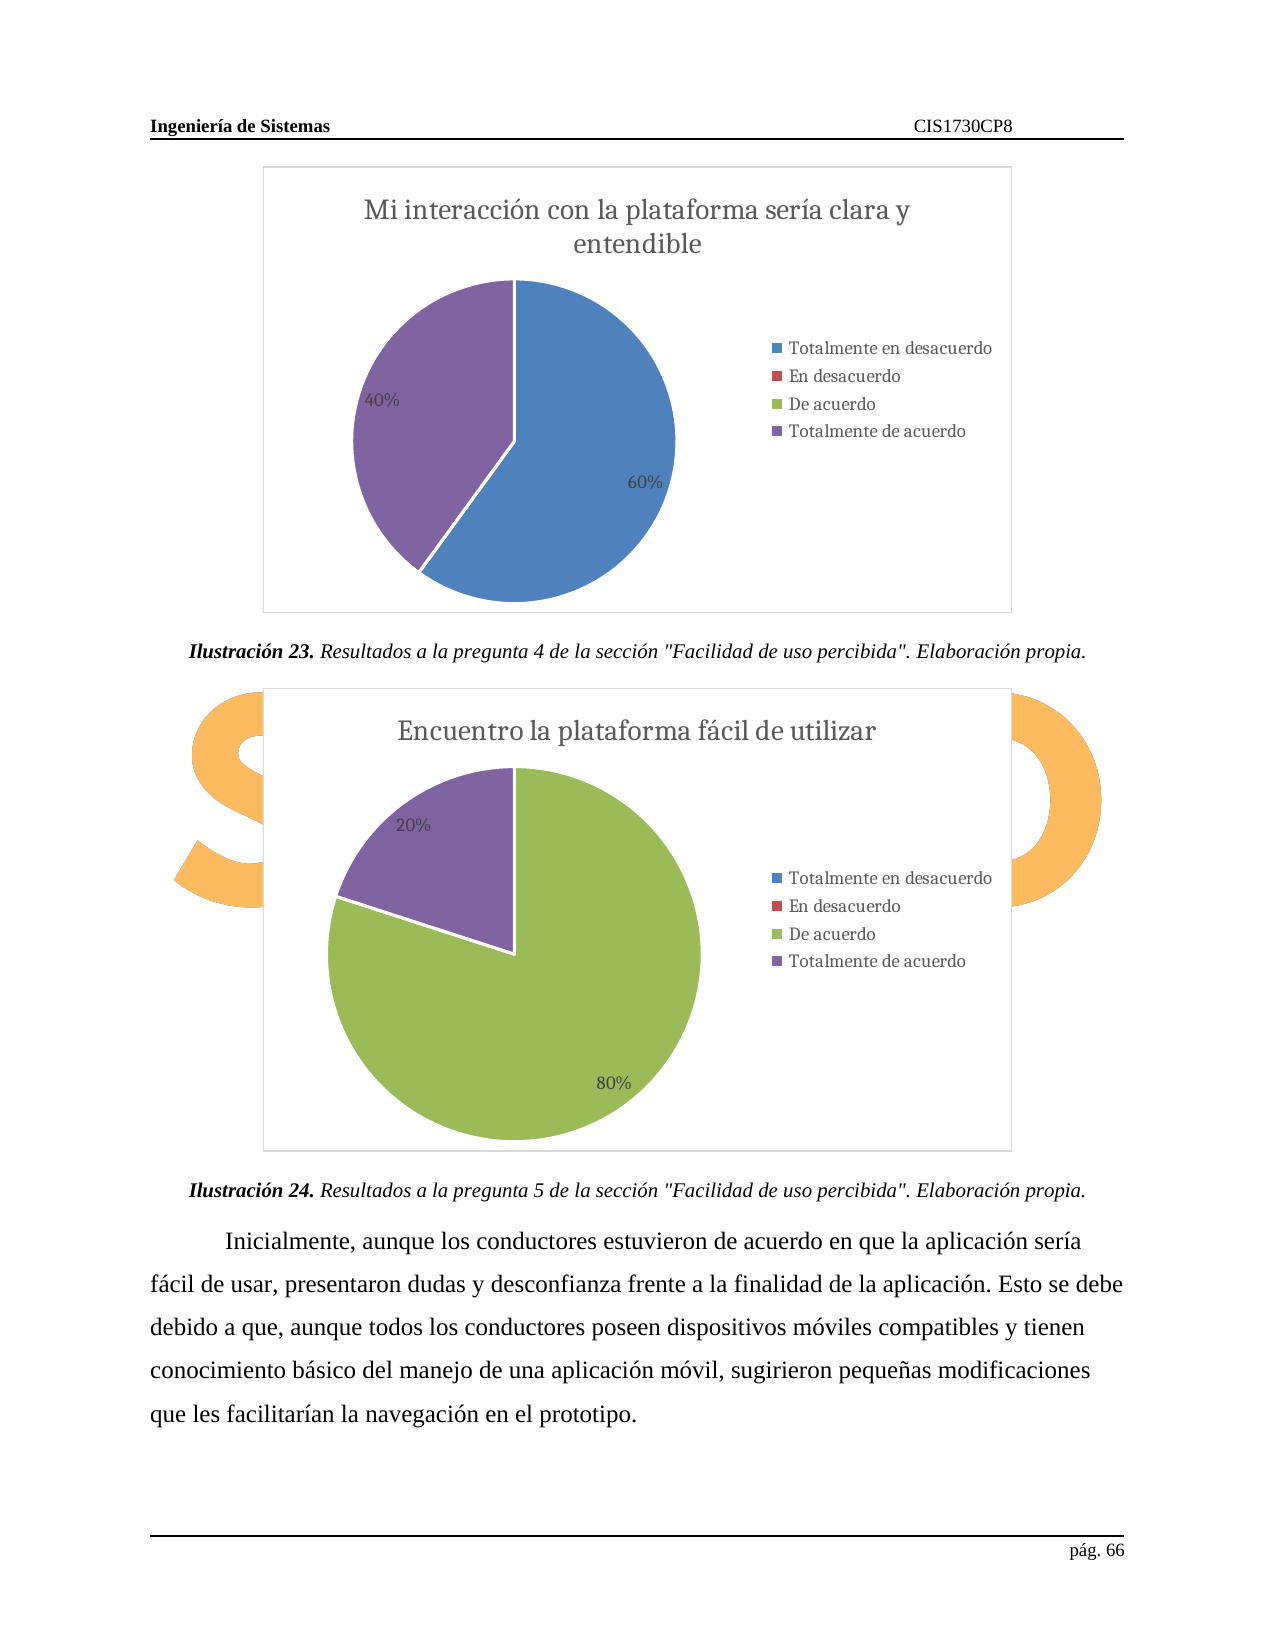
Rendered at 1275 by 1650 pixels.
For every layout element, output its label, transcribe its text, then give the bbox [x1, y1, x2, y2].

picture [168, 674, 1107, 992]
text Ilustración 23. Resultados a la pregunta 4 de la sección "Facilidad de uso percibida". Elaboración propia. [150, 639, 1125, 663]
text Ilustración 24. Resultados a la pregunta 5 de la sección "Facilidad de uso percibida". Elaboración propia. [150, 1178, 1125, 1202]
text Inicialmente, aunque los conductores estuvieron de acuerdo en que la aplicación sería fácil de usar, presentaron dudas y desconfianza frente a la finalidad de la aplicación. Esto se debe debido a que, aunque todos los conductores poseen dispositivos móviles compatibles y tienen conocimiento básico del manejo de una aplicación móvil, sugirieron pequeñas modificaciones que les facilitarían la navegación en el prototipo. [150, 1226, 1125, 1427]
